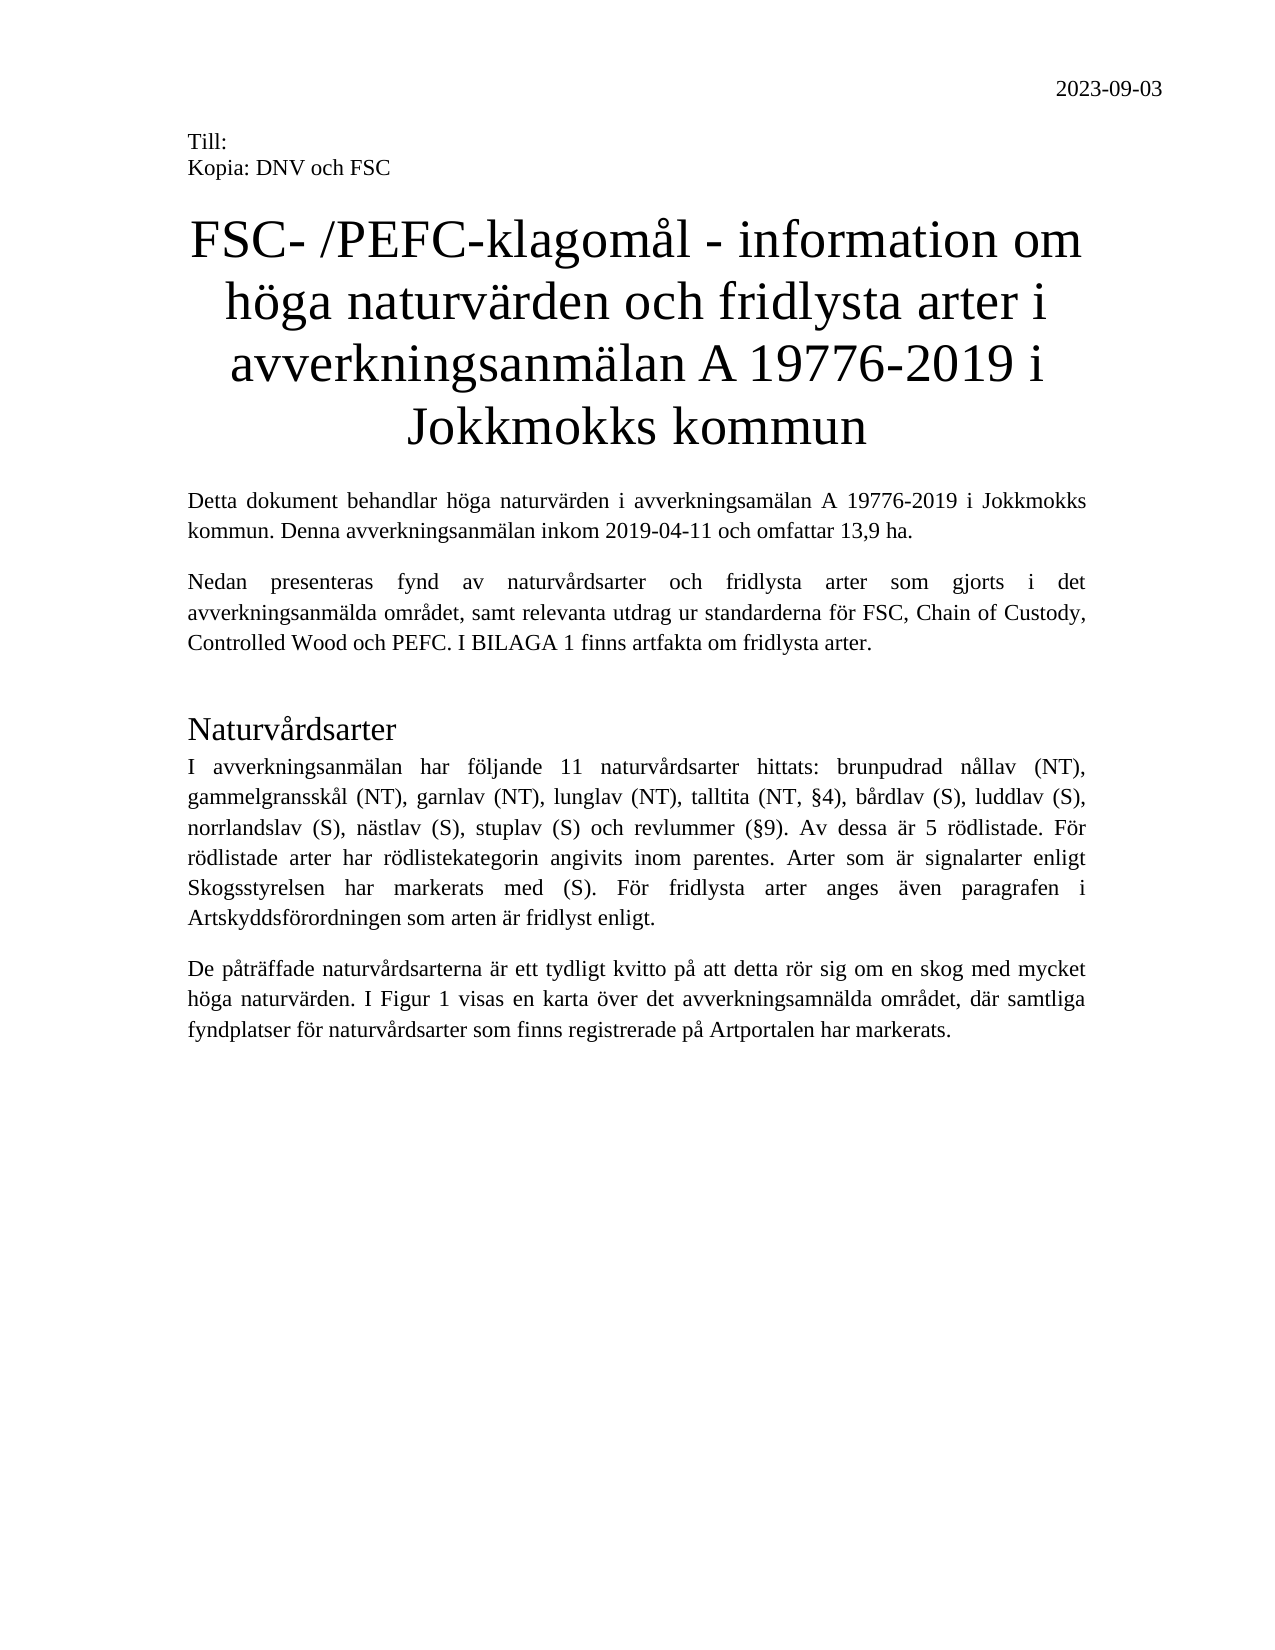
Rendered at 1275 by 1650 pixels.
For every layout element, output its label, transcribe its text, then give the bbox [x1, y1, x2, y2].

text De påträffade naturvårdsarterna är ett tydligt kvitto på att detta rör sig om en skog med mycket höga naturvärden. I Figur 1 visas en karta över det avverkningsamnälda området, där samtliga fyndplatser för naturvårdsarter som finns registrerade på Artportalen har markerats. [187, 955, 1087, 1042]
text Nedan presenteras fynd av naturvårdsarter och fridlysta arter som gjorts i det avverkningsanmälda området, samt relevanta utdrag ur standarderna för FSC, Chain of Custody, Controlled Wood och PEFC. I BILAGA 1 finns artfakta om fridlysta arter. [187, 568, 1087, 655]
text Detta dokument behandlar höga naturvärden i avverkningsamälan A 19776-2019 i Jokkmokks kommun. Denna avverkningsanmälan inkom 2019-04-11 och omfattar 13,9 ha. [187, 487, 1087, 544]
subtitle Naturvårdsarter [187, 709, 1087, 747]
text I avverkningsanmälan har följande 11 naturvårdsarter hittats: brunpudrad nållav (NT), gammelgransskål (NT), garnlav (NT), lunglav (NT), talltita (NT, §4), bårdlav (S), luddlav (S), norrlandslav (S), nästlav (S), stuplav (S) och revlummer (§9). Av dessa är 5 rödlistade. För rödlistade arter har rödlistekategorin angivits inom parentes. Arter som är signalarter enligt Skogsstyrelsen har markerats med (S). För fridlysta arter anges även paragrafen i Artskyddsförordningen som arten är fridlyst enligt. [187, 753, 1087, 931]
title FSC- /PEFC-klagomål - information om höga naturvärden och fridlysta arter i avverkningsanmälan A 19776-2019 i Jokkmokks kommun [187, 207, 1087, 456]
